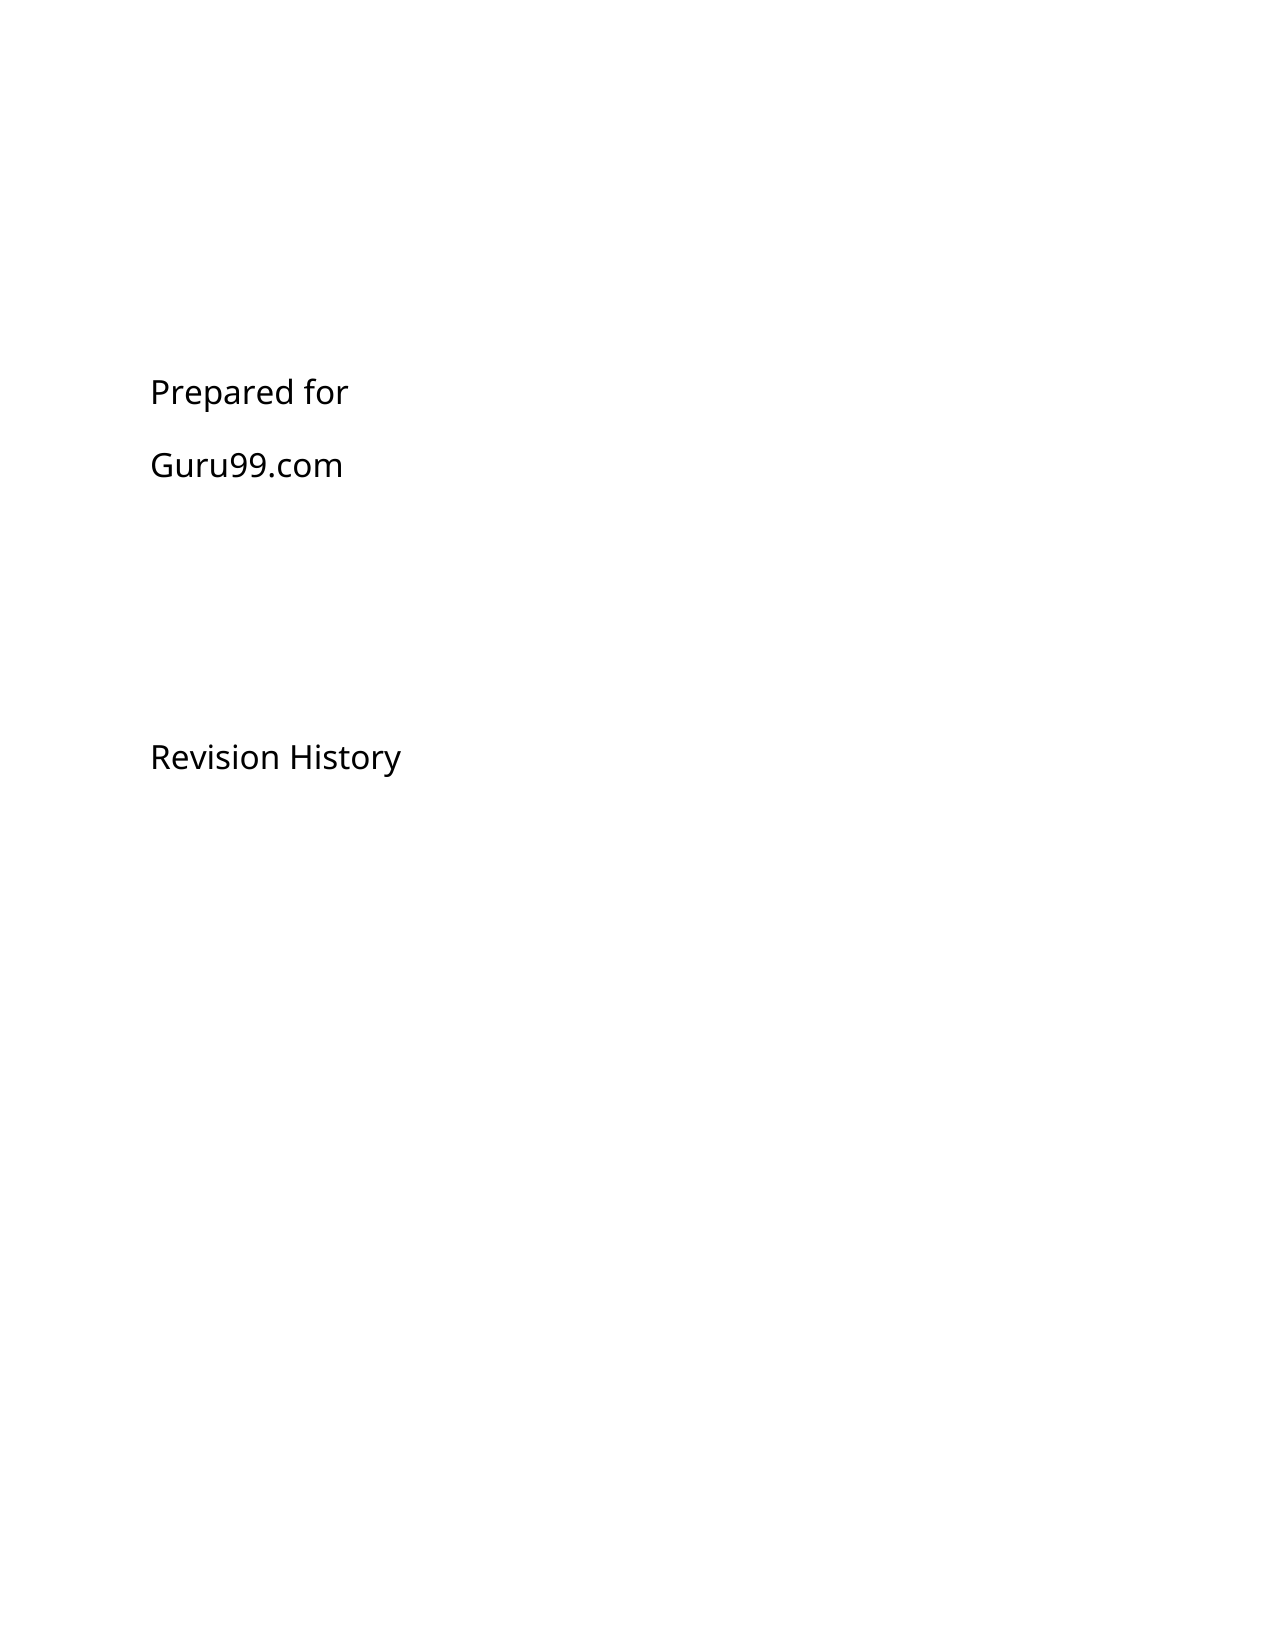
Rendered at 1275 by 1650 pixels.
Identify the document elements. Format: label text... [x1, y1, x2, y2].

subtitle Guru99.com [150, 442, 1125, 487]
subtitle Revision History [150, 734, 1125, 779]
subtitle Prepared for [150, 369, 1125, 414]
